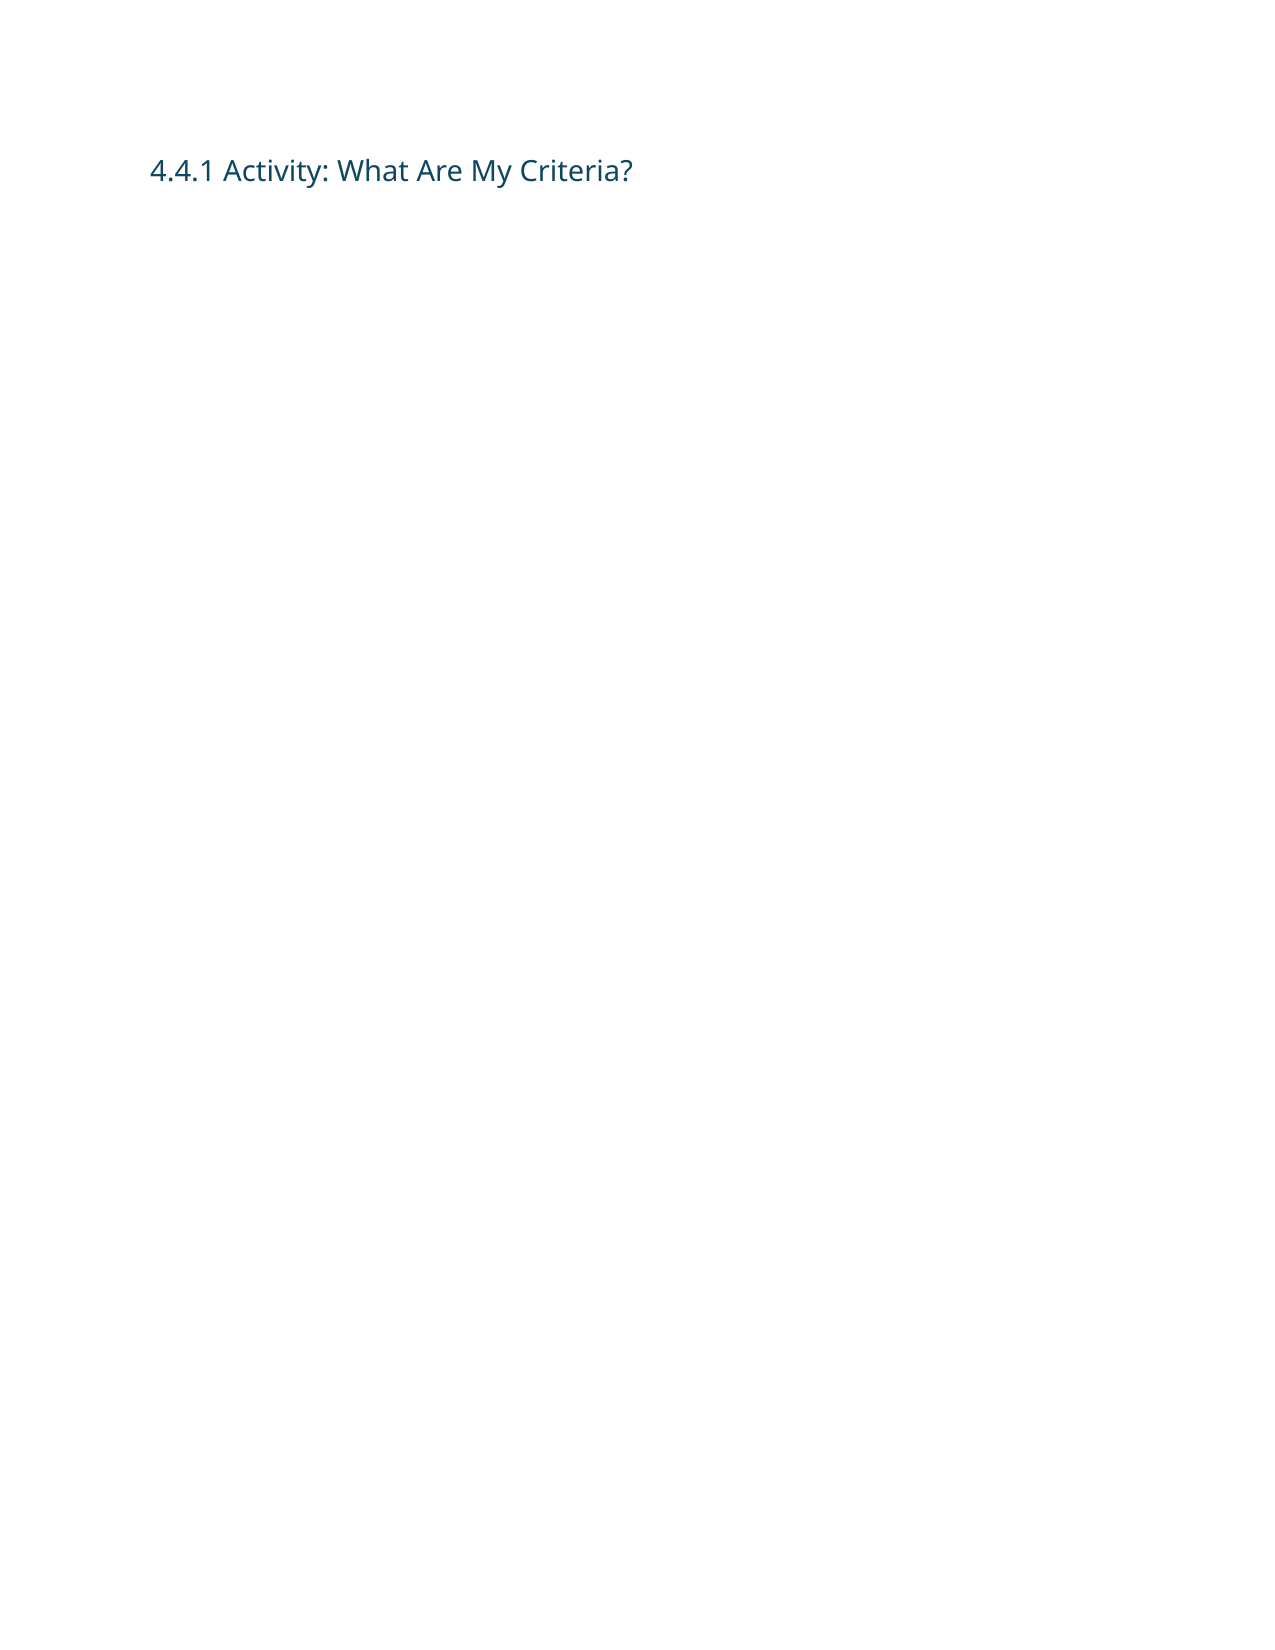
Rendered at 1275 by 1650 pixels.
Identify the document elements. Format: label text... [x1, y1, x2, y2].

subtitle 4.4.1 Activity: What Are My Criteria? [150, 150, 1125, 190]
